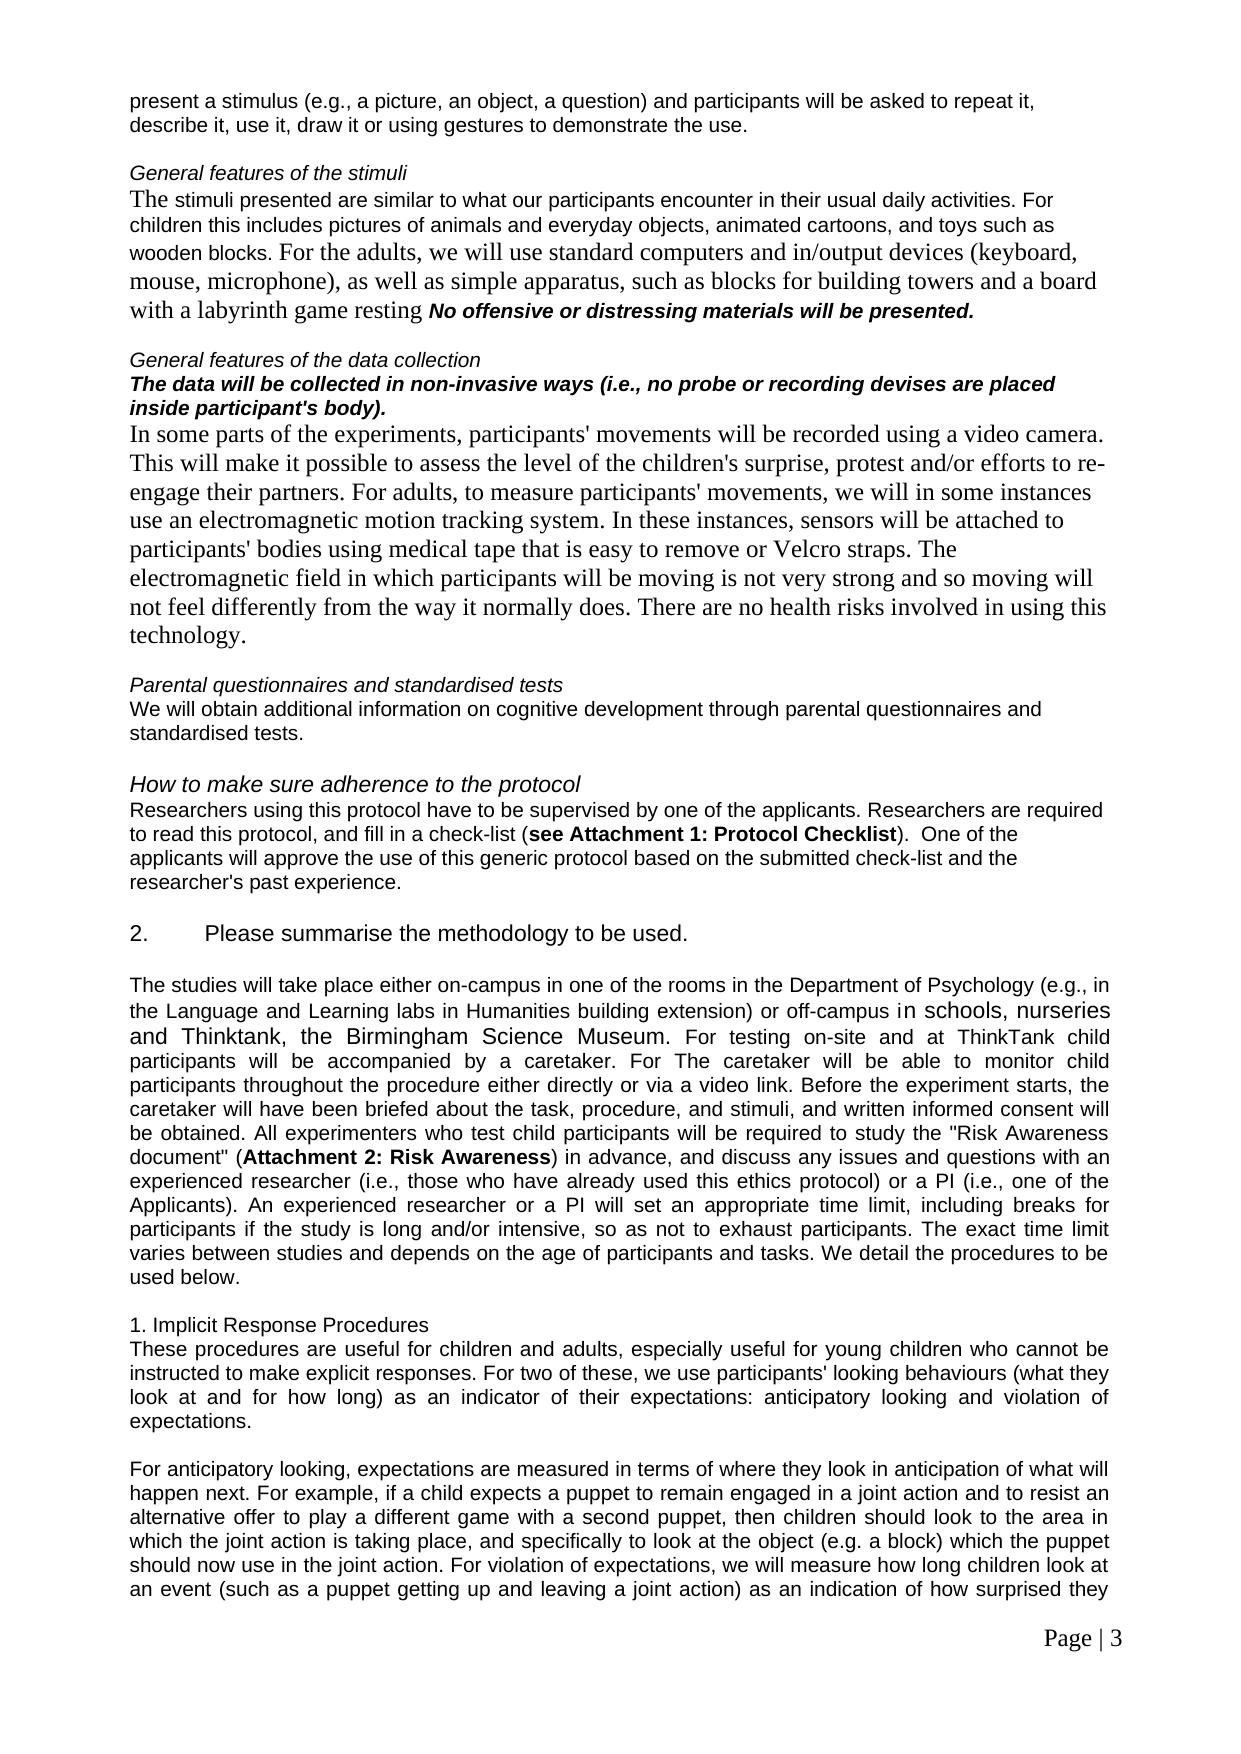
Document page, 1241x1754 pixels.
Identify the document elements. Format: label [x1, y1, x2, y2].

table_cell [118, 920, 1122, 1600]
table_cell [118, 89, 1122, 920]
